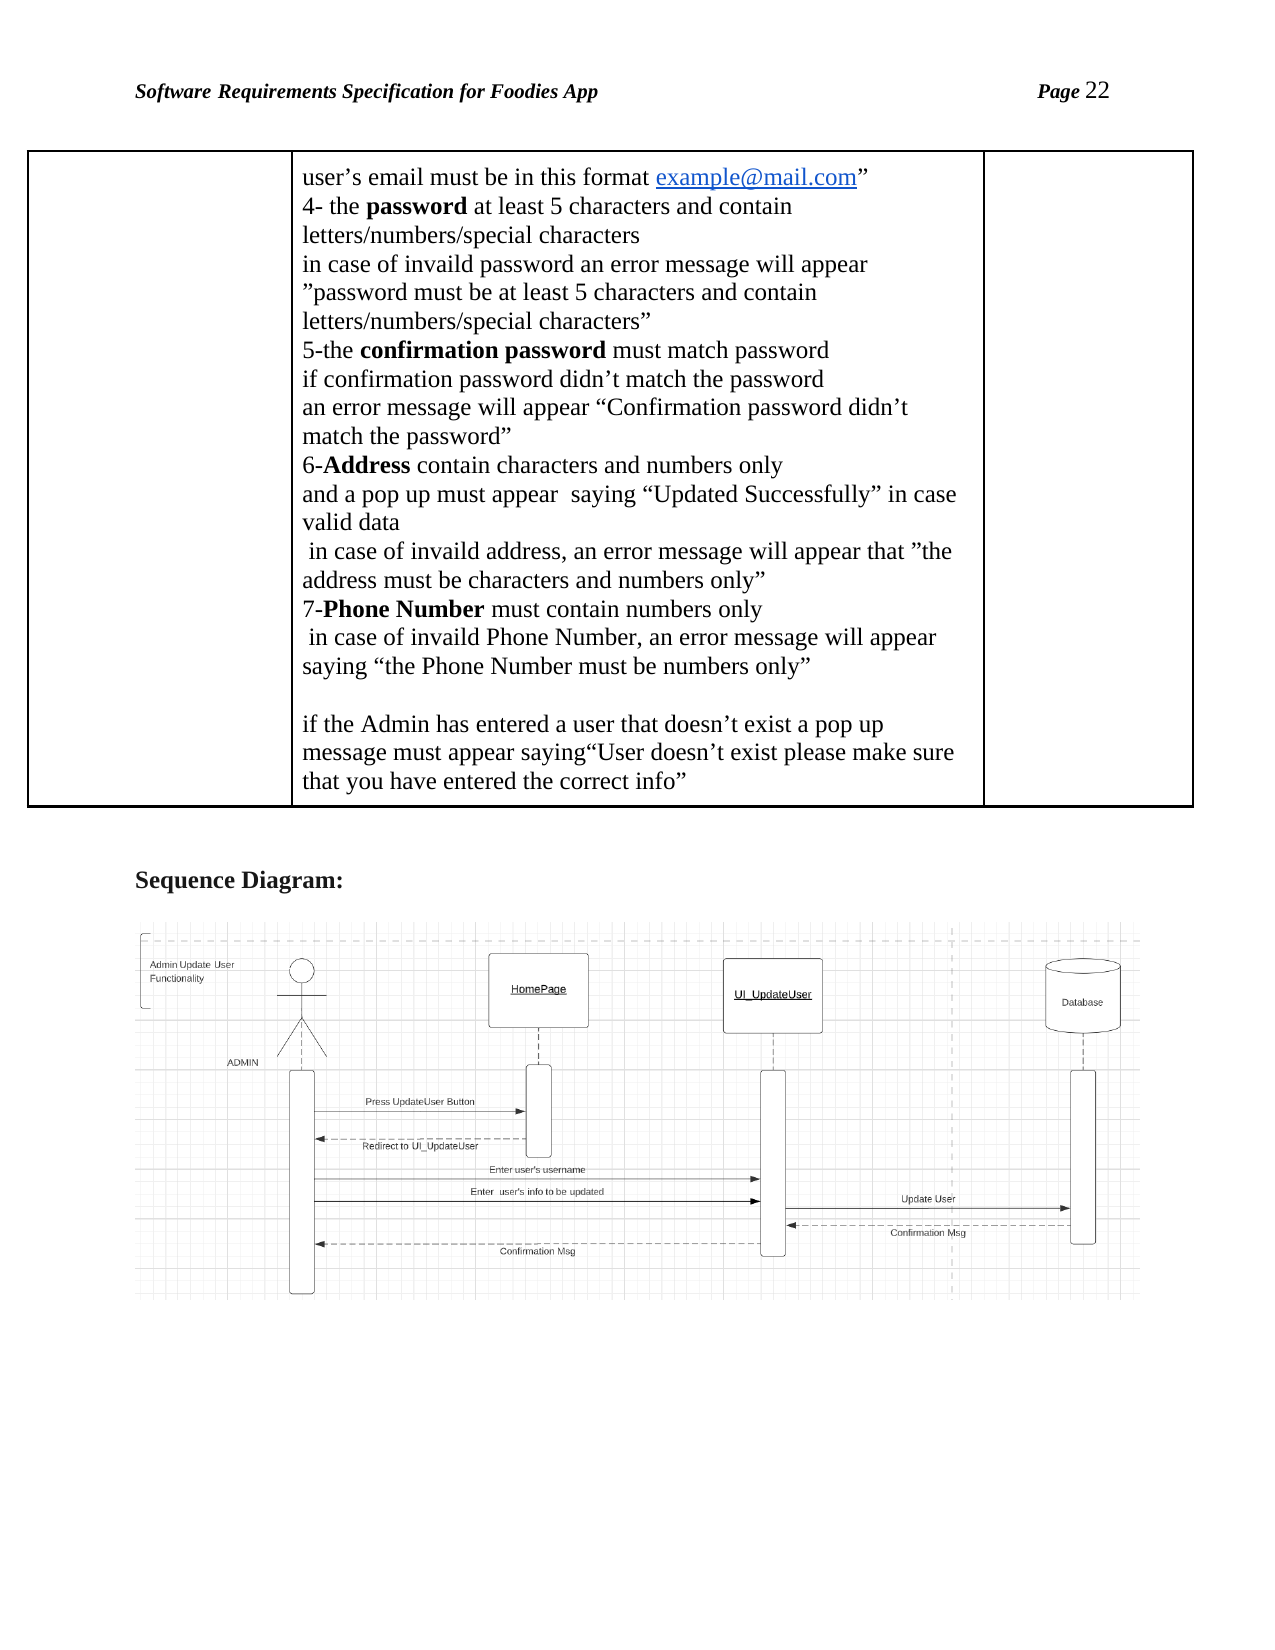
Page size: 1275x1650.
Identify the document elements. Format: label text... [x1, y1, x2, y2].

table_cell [293, 152, 983, 805]
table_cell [29, 152, 291, 805]
picture [135, 922, 1140, 1300]
text Sequence Diagram: [135, 865, 1140, 894]
table_cell [985, 152, 1192, 805]
